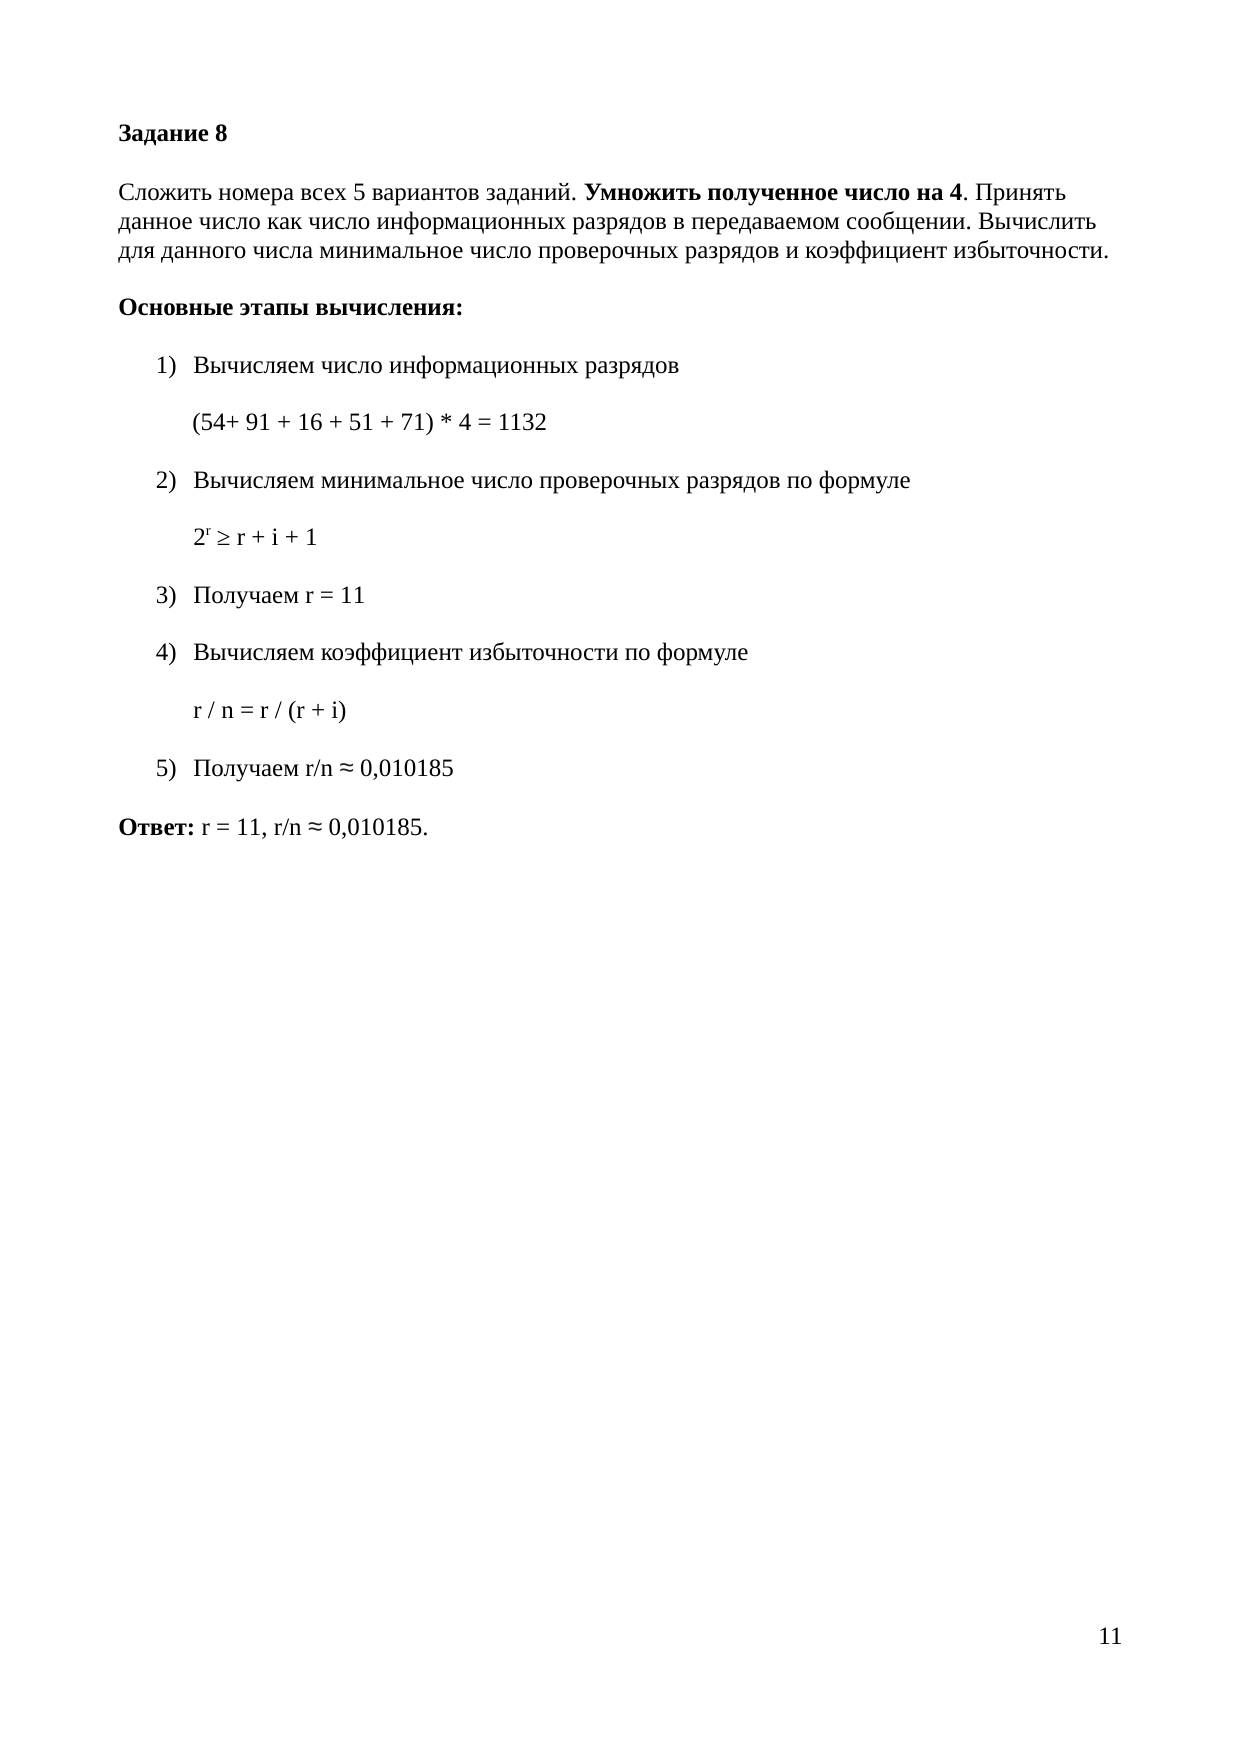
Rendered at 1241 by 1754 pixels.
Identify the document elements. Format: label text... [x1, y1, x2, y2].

text Основные этапы вычисления: [118, 292, 1122, 321]
subtitle Задание 8 [118, 118, 1122, 147]
list Вычисляем число информационных разрядов [156, 350, 1122, 378]
list Получаем r/n ≈ 0,010185 [353, 752, 1122, 782]
text r / n = r / (r + i) [193, 695, 1122, 723]
text Ответ: r = 11, r/n ≈ 0,010185. [118, 811, 308, 841]
list Получаем r/n ≈ 0,010185 [156, 752, 339, 782]
text Ответ: r = 11, r/n ≈ 0,010185. [322, 811, 1122, 841]
list Вычисляем минимальное число проверочных разрядов по формуле [156, 465, 1122, 493]
text 2r ≥ r + i + 1 [193, 522, 1122, 551]
list Получаем r = 11 [156, 580, 1122, 608]
list Вычисляем коэффициент избыточности по формуле [156, 637, 1122, 666]
text Сложить номера всех 5 вариантов заданий. Умножить полученное число на 4. Принять данное число как число информационных разрядов в передаваемом сообщении. Вычислить для данного числа минимальное число проверочных разрядов и коэффициент избыточности. [118, 177, 1122, 263]
text (54+ 91 + 16 + 51 + 71) * 4 = 1132 [118, 407, 1122, 436]
